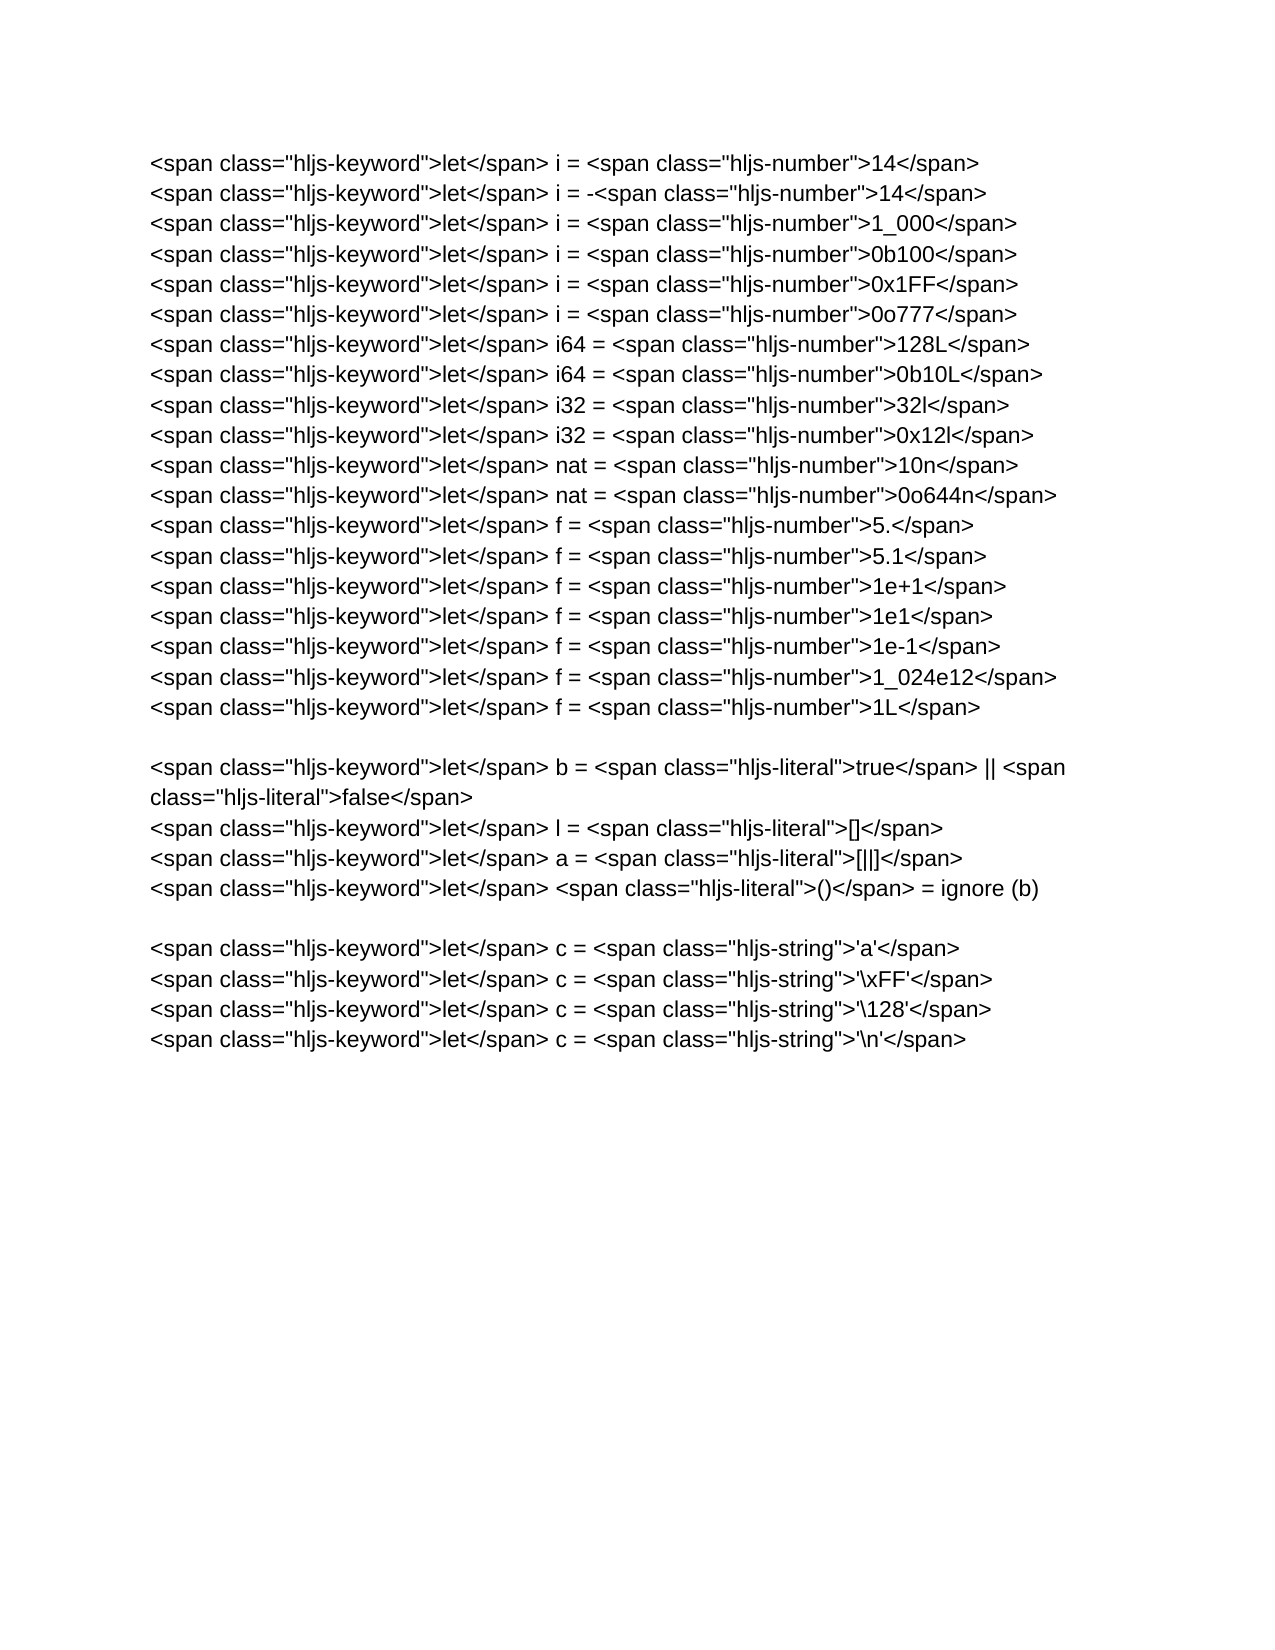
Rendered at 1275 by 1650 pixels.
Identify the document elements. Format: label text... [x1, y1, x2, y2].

text <span class="hljs-keyword">let</span> l = <span class="hljs-literal">[]</span> [150, 814, 1125, 841]
text <span class="hljs-keyword">let</span> i32 = <span class="hljs-number">32l</span> [150, 392, 1125, 418]
text <span class="hljs-keyword">let</span> a = <span class="hljs-literal">[||]</span> [150, 845, 1125, 871]
text <span class="hljs-keyword">let</span> f = <span class="hljs-number">1e+1</span> [150, 573, 1125, 599]
text <span class="hljs-keyword">let</span> i = <span class="hljs-number">0o777</span> [150, 301, 1125, 327]
text <span class="hljs-keyword">let</span> f = <span class="hljs-number">1_024e12</span> [150, 663, 1125, 690]
text <span class="hljs-keyword">let</span> i64 = <span class="hljs-number">128L</span> [150, 331, 1125, 358]
text <span class="hljs-keyword">let</span> i = -<span class="hljs-number">14</span> [150, 180, 1125, 207]
text <span class="hljs-keyword">let</span> i64 = <span class="hljs-number">0b10L</span> [150, 361, 1125, 388]
text <span class="hljs-keyword">let</span> f = <span class="hljs-number">1e1</span> [150, 603, 1125, 629]
text <span class="hljs-keyword">let</span> c = <span class="hljs-string">'a'</span> [150, 935, 1125, 962]
text <span class="hljs-keyword">let</span> i = <span class="hljs-number">0b100</span> [150, 241, 1125, 267]
text <span class="hljs-keyword">let</span> i = <span class="hljs-number">1_000</span> [150, 210, 1125, 237]
text <span class="hljs-keyword">let</span> nat = <span class="hljs-number">10n</span> [150, 452, 1125, 478]
text <span class="hljs-keyword">let</span> i32 = <span class="hljs-number">0x12l</span> [150, 422, 1125, 448]
text <span class="hljs-keyword">let</span> f = <span class="hljs-number">1L</span> [150, 694, 1125, 720]
text <span class="hljs-keyword">let</span> f = <span class="hljs-number">5.</span> [150, 512, 1125, 539]
text <span class="hljs-keyword">let</span> i = <span class="hljs-number">14</span> [150, 150, 1125, 176]
text <span class="hljs-keyword">let</span> f = <span class="hljs-number">1e-1</span> [150, 633, 1125, 660]
text <span class="hljs-keyword">let</span> c = <span class="hljs-string">'\n'</span> [150, 1026, 1125, 1052]
text <span class="hljs-keyword">let</span> b = <span class="hljs-literal">true</span> || <span class="hljs-literal">false</span> [150, 754, 1125, 811]
text <span class="hljs-keyword">let</span> c = <span class="hljs-string">'\xFF'</span> [150, 966, 1125, 992]
text <span class="hljs-keyword">let</span> nat = <span class="hljs-number">0o644n</span> [150, 482, 1125, 509]
text <span class="hljs-keyword">let</span> c = <span class="hljs-string">'\128'</span> [150, 996, 1125, 1022]
text <span class="hljs-keyword">let</span> f = <span class="hljs-number">5.1</span> [150, 543, 1125, 569]
text <span class="hljs-keyword">let</span> i = <span class="hljs-number">0x1FF</span> [150, 271, 1125, 297]
text <span class="hljs-keyword">let</span> <span class="hljs-literal">()</span> = ignore (b) [150, 875, 1125, 901]
